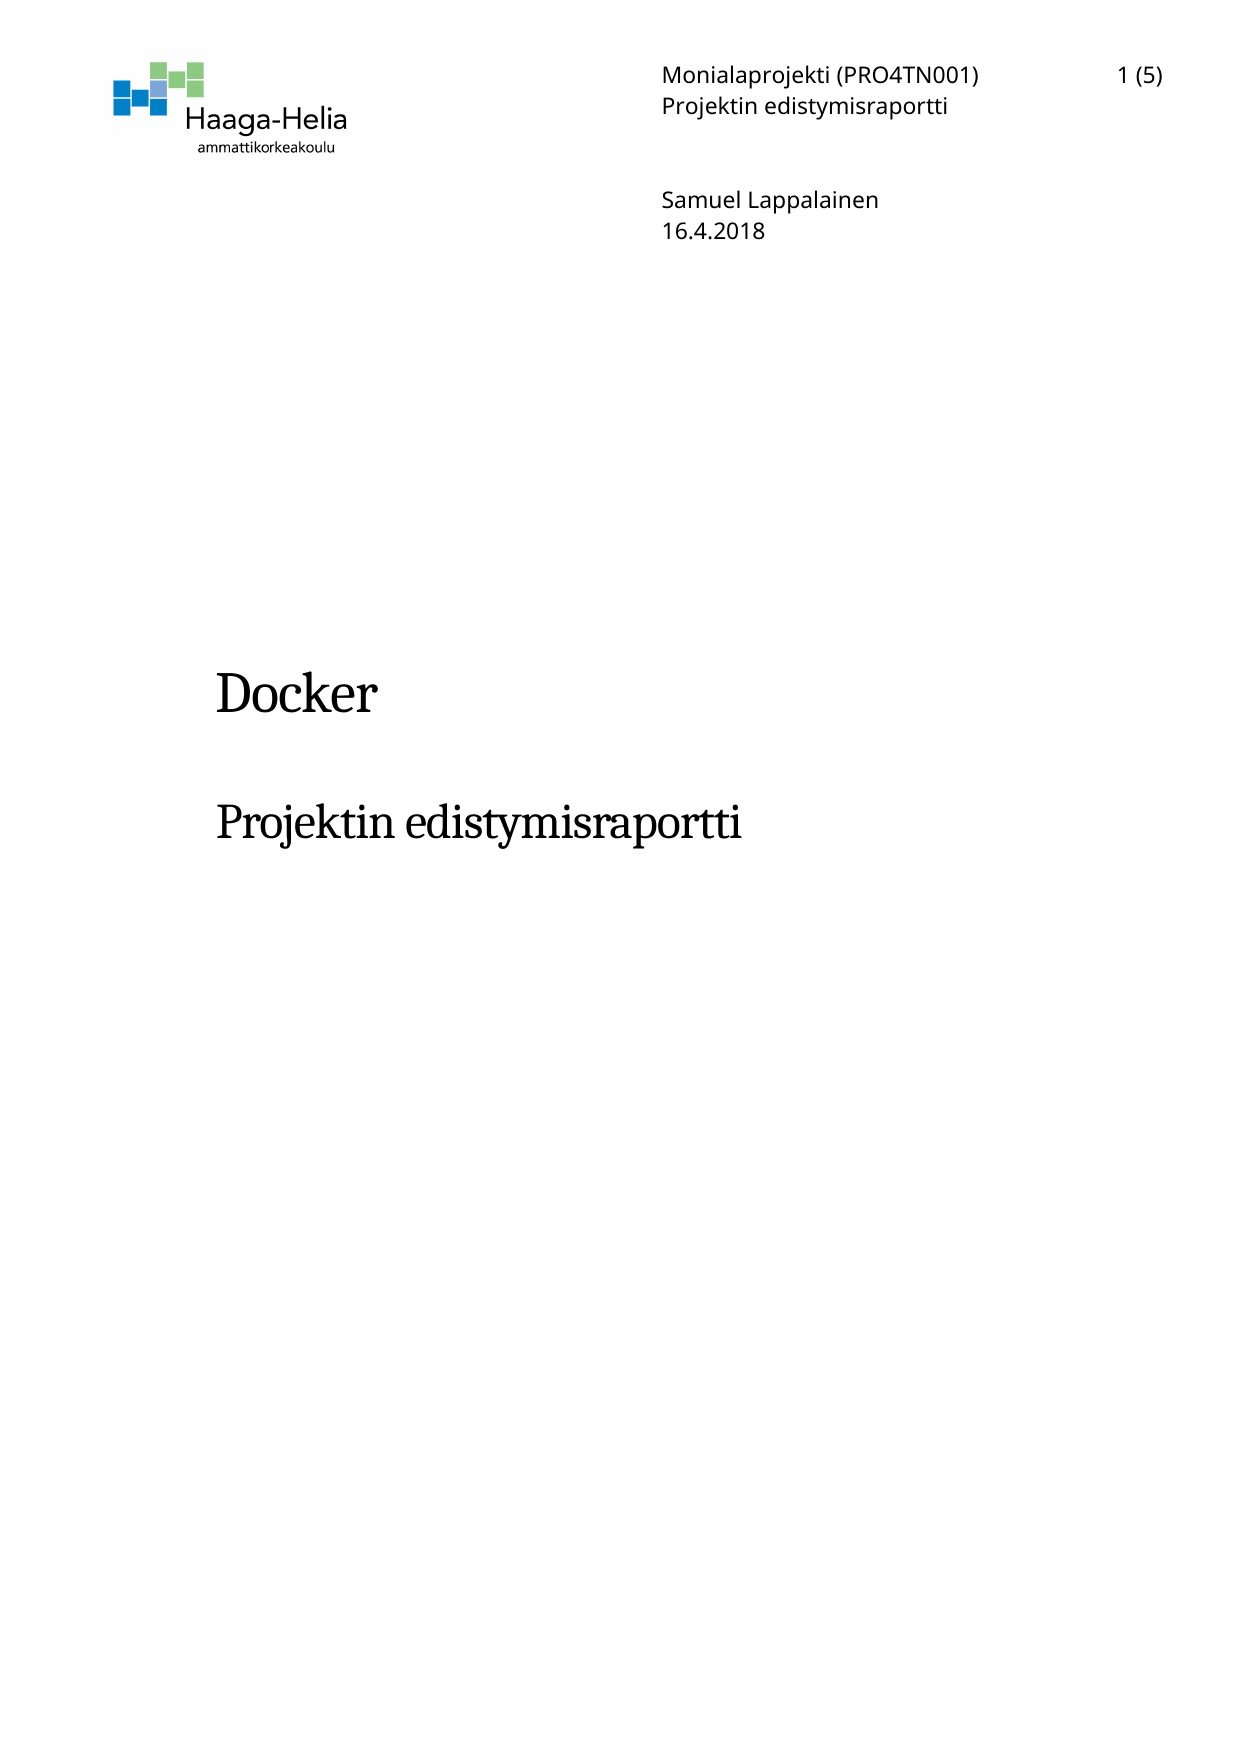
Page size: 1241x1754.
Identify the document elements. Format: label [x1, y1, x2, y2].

picture [97, 44, 363, 181]
